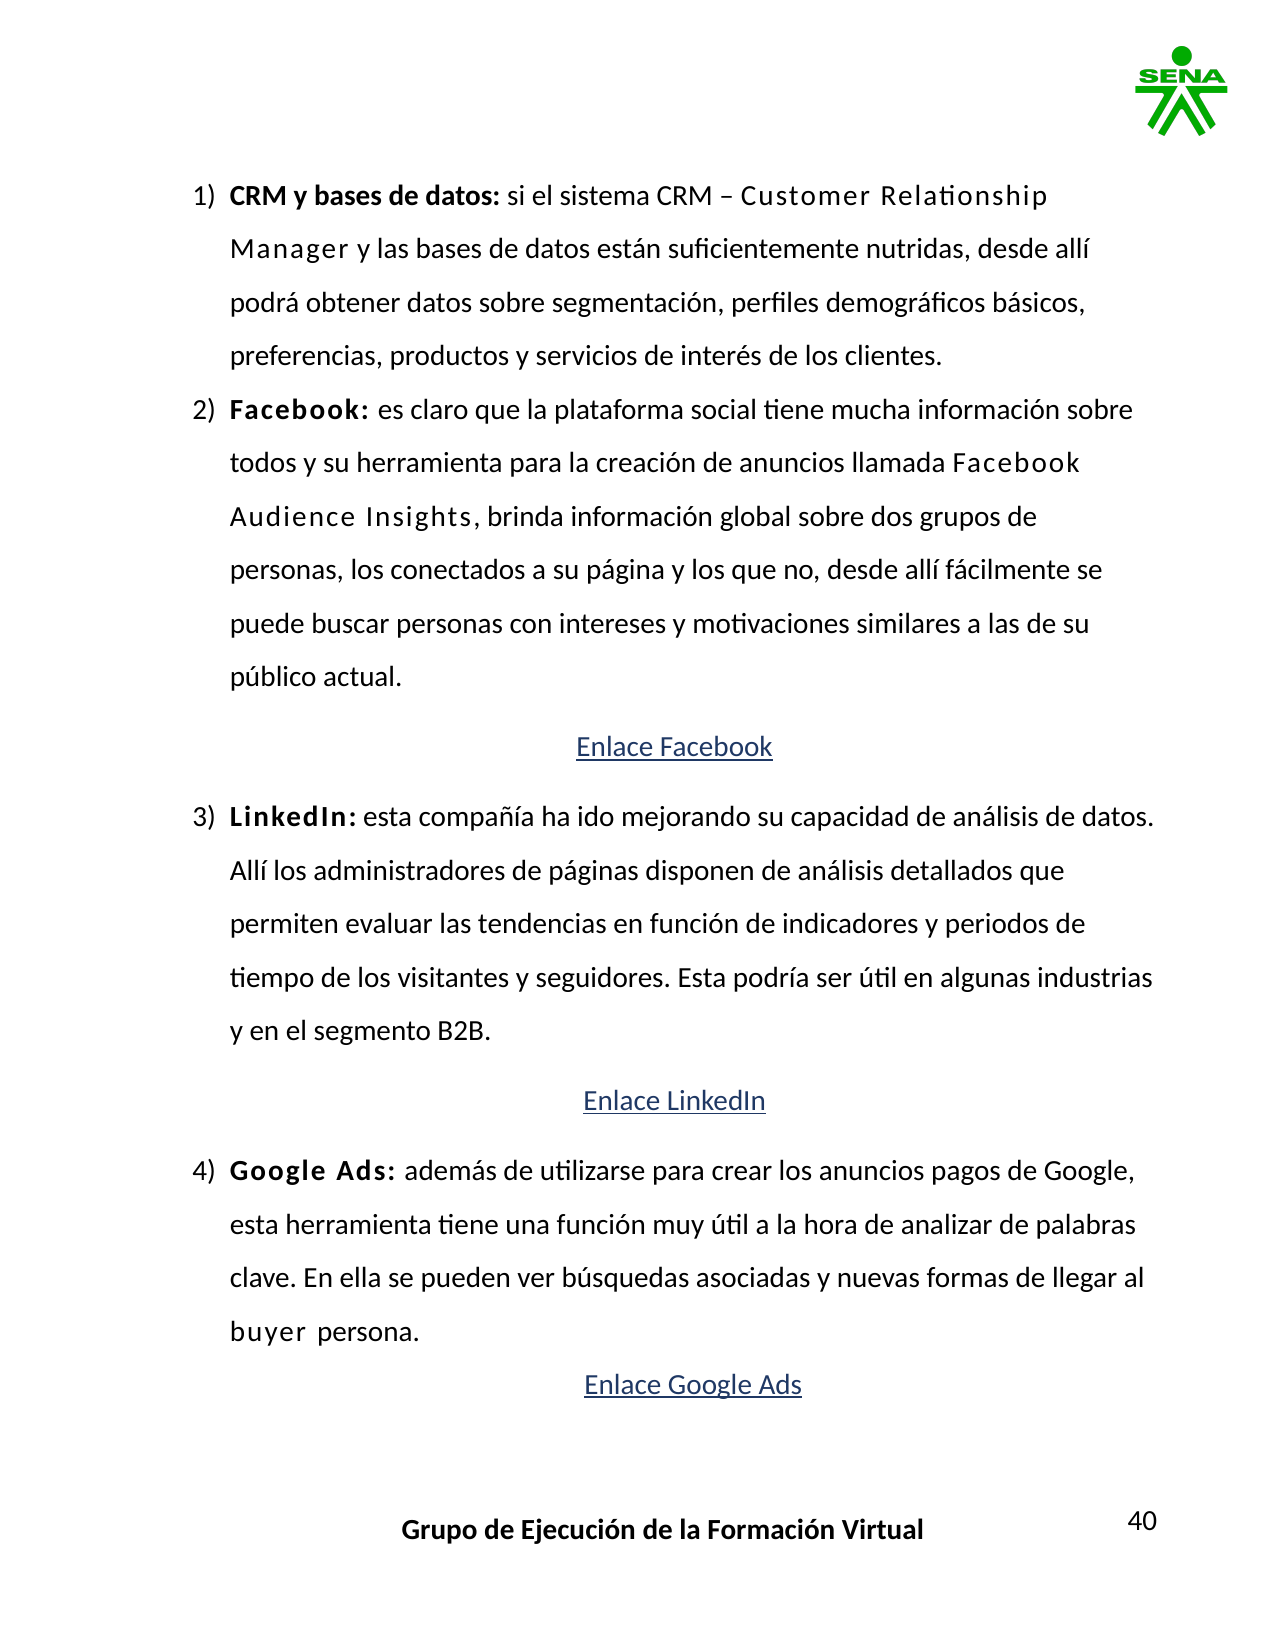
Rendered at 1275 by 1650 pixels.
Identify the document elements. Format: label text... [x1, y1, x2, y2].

picture [1135, 46, 1228, 136]
list Facebook: es claro que la plataforma social tiene mucha información sobre todos y su herramienta para la creación de anuncios llamada Facebook Audience Insights, brinda información global sobre dos grupos de personas, los conectados a su página y los que no, desde allí fácilmente se puede buscar personas con intereses y motivaciones similares a las de su público actual. [192, 391, 1157, 694]
list LinkedIn: esta compañía ha ido mejorando su capacidad de análisis de datos. Allí los administradores de páginas disponen de análisis detallados que permiten evaluar las tendencias en función de indicadores y periodos de tiempo de los visitantes y seguidores. Esta podría ser útil en algunas industrias y en el segmento B2B. [192, 798, 1157, 1048]
text Enlace Facebook [118, 728, 1157, 764]
text Enlace LinkedIn [118, 1082, 1157, 1118]
list Enlace Google Ads [229, 1366, 1157, 1402]
list CRM y bases de datos: si el sistema CRM – Customer Relationship Manager y las bases de datos están suficientemente nutridas, desde allí podrá obtener datos sobre segmentación, perfiles demográficos básicos, preferencias, productos y servicios de interés de los clientes. [192, 177, 1157, 373]
list Google Ads: además de utilizarse para crear los anuncios pagos de Google, esta herramienta tiene una función muy útil a la hora de analizar de palabras clave. En ella se pueden ver búsquedas asociadas y nuevas formas de llegar al buyer persona. [192, 1152, 1157, 1348]
